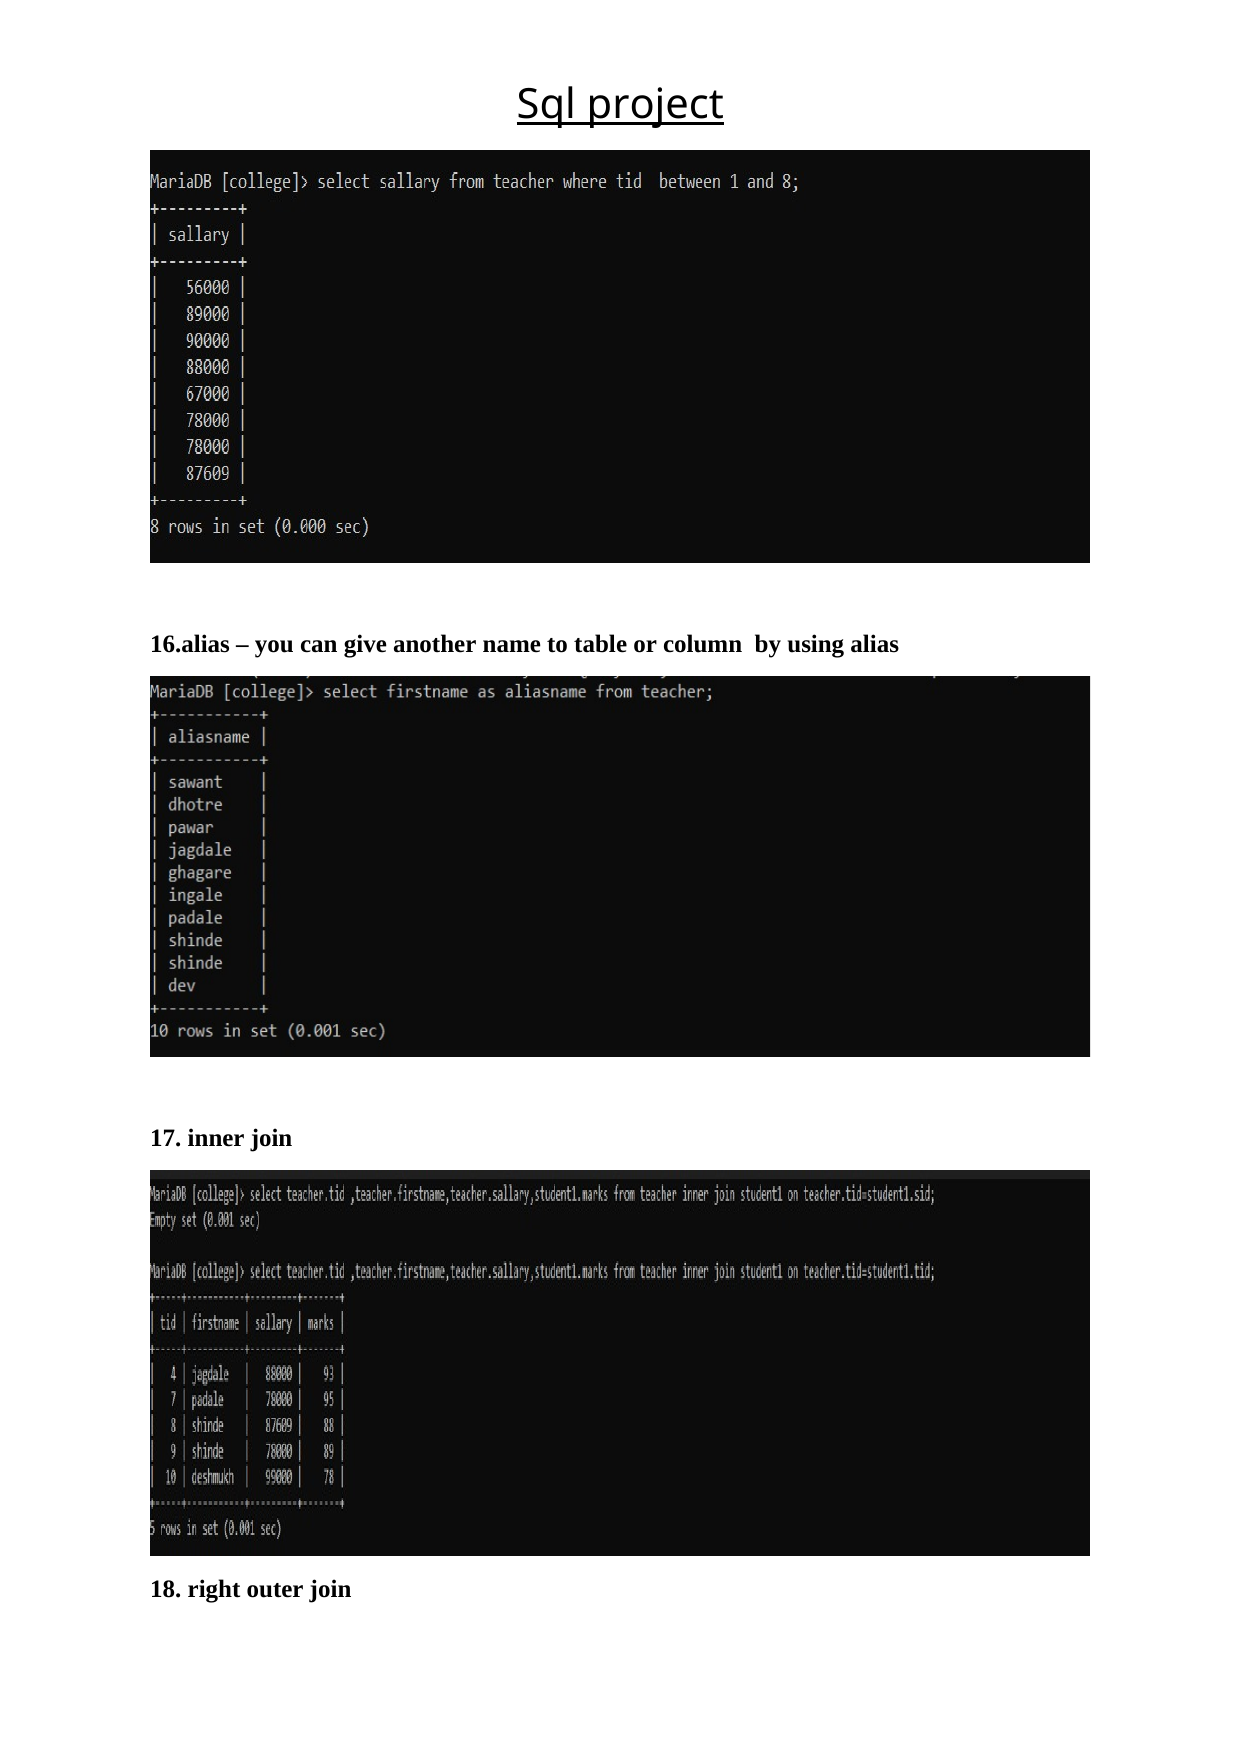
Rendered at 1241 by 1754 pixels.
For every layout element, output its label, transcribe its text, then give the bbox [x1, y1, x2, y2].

picture [150, 1170, 1090, 1556]
text 17. inner join [150, 1123, 1090, 1152]
text 16.alias – you can give another name to table or column by using alias [150, 629, 1090, 658]
picture [150, 150, 1090, 563]
picture [150, 676, 1091, 1057]
text 18. right outer join [150, 1574, 1090, 1603]
